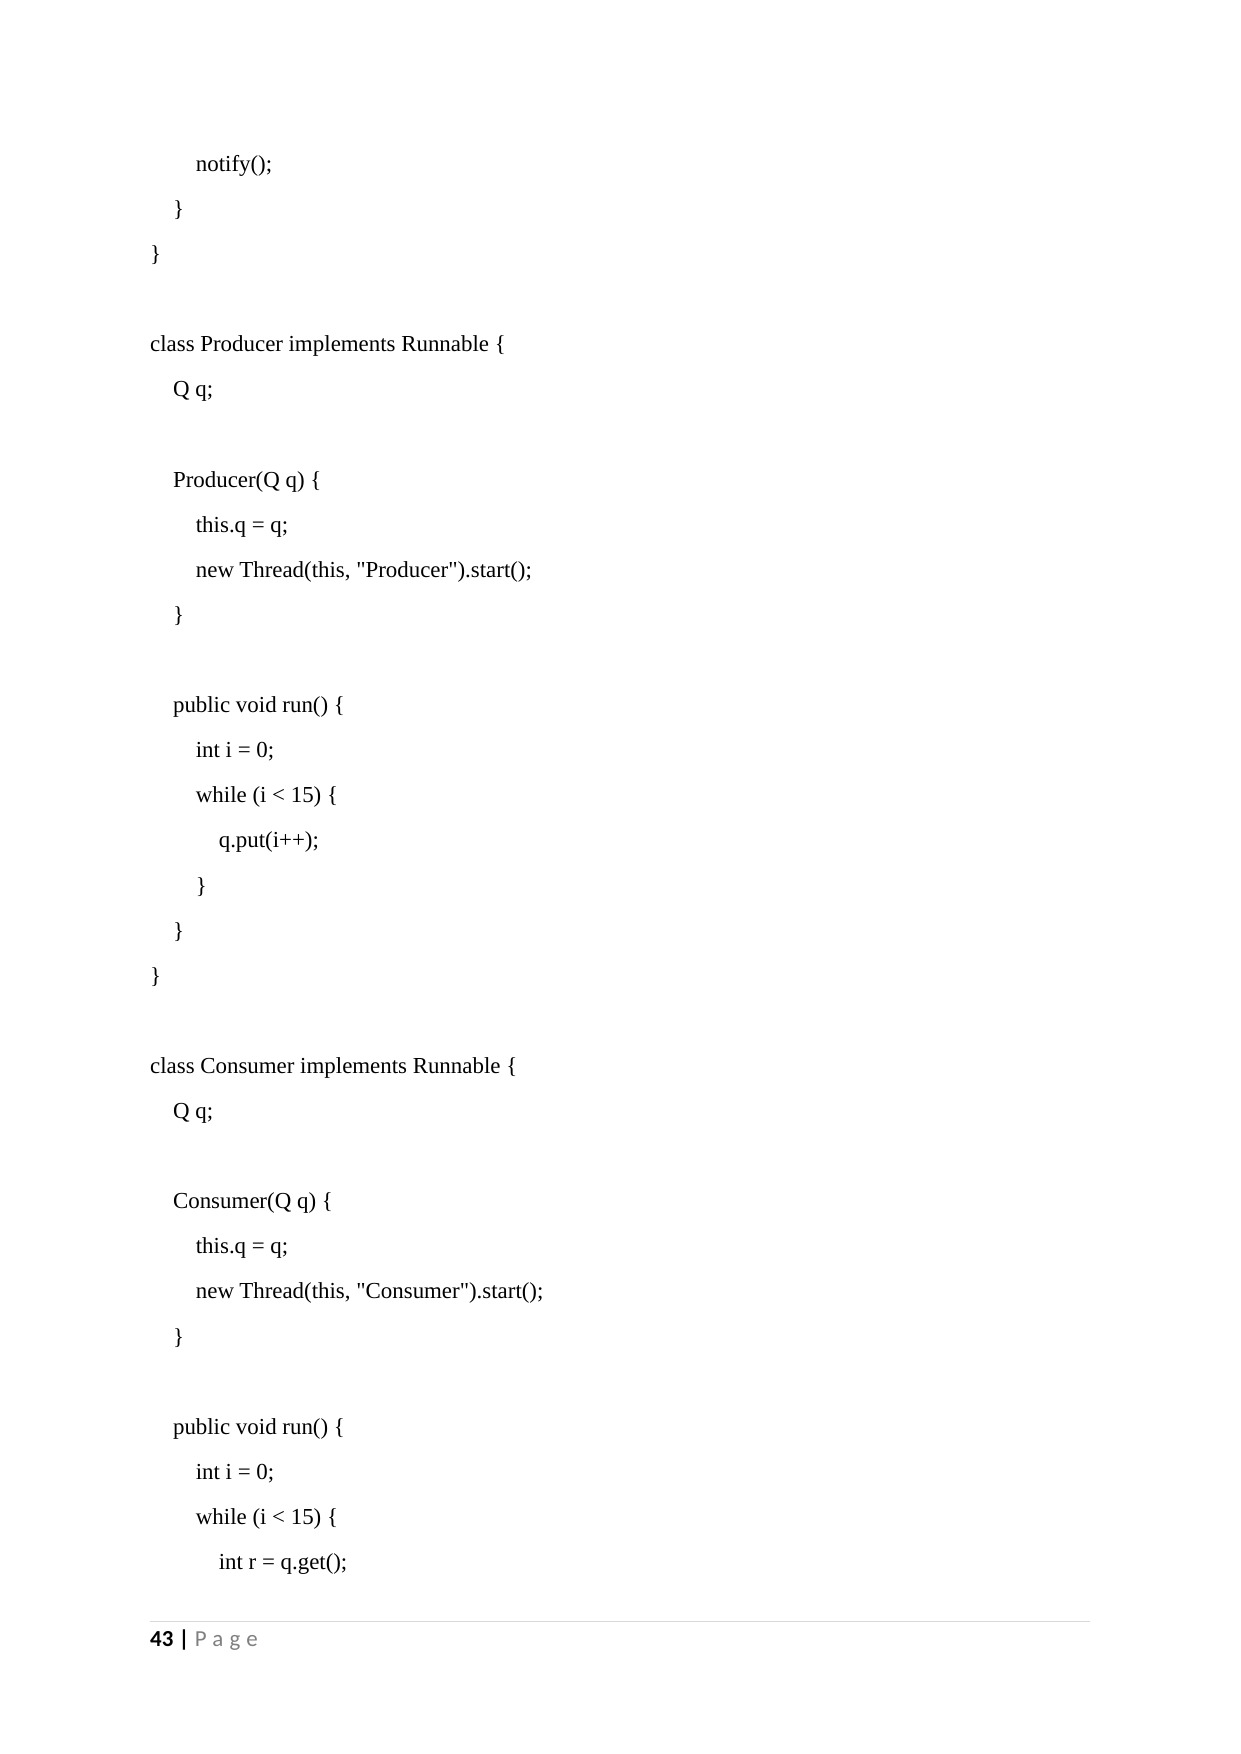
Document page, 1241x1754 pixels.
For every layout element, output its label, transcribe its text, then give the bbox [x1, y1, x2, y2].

text } [150, 872, 1090, 898]
text } [150, 240, 1090, 267]
text int i = 0; [150, 736, 1090, 763]
text } [150, 195, 1090, 221]
text class Consumer implements Runnable { [150, 1052, 1090, 1078]
text } [150, 1323, 1090, 1349]
text this.q = q; [150, 511, 1090, 537]
text } [150, 601, 1090, 627]
text while (i < 15) { [150, 1503, 1090, 1529]
text } [150, 917, 1090, 943]
text class Producer implements Runnable { [150, 330, 1090, 357]
text Consumer(Q q) { [150, 1187, 1090, 1214]
text Producer(Q q) { [150, 466, 1090, 492]
text q.put(i++); [150, 827, 1090, 853]
text int i = 0; [150, 1458, 1090, 1484]
text public void run() { [150, 1413, 1090, 1439]
text this.q = q; [150, 1232, 1090, 1259]
text } [150, 962, 1090, 988]
text notify(); [150, 150, 1090, 176]
text new Thread(this, "Producer").start(); [150, 556, 1090, 582]
text Q q; [150, 376, 1090, 402]
text Q q; [150, 1097, 1090, 1123]
text new Thread(this, "Consumer").start(); [150, 1278, 1090, 1304]
text int r = q.get(); [150, 1548, 1090, 1574]
text while (i < 15) { [150, 781, 1090, 808]
text public void run() { [150, 691, 1090, 718]
